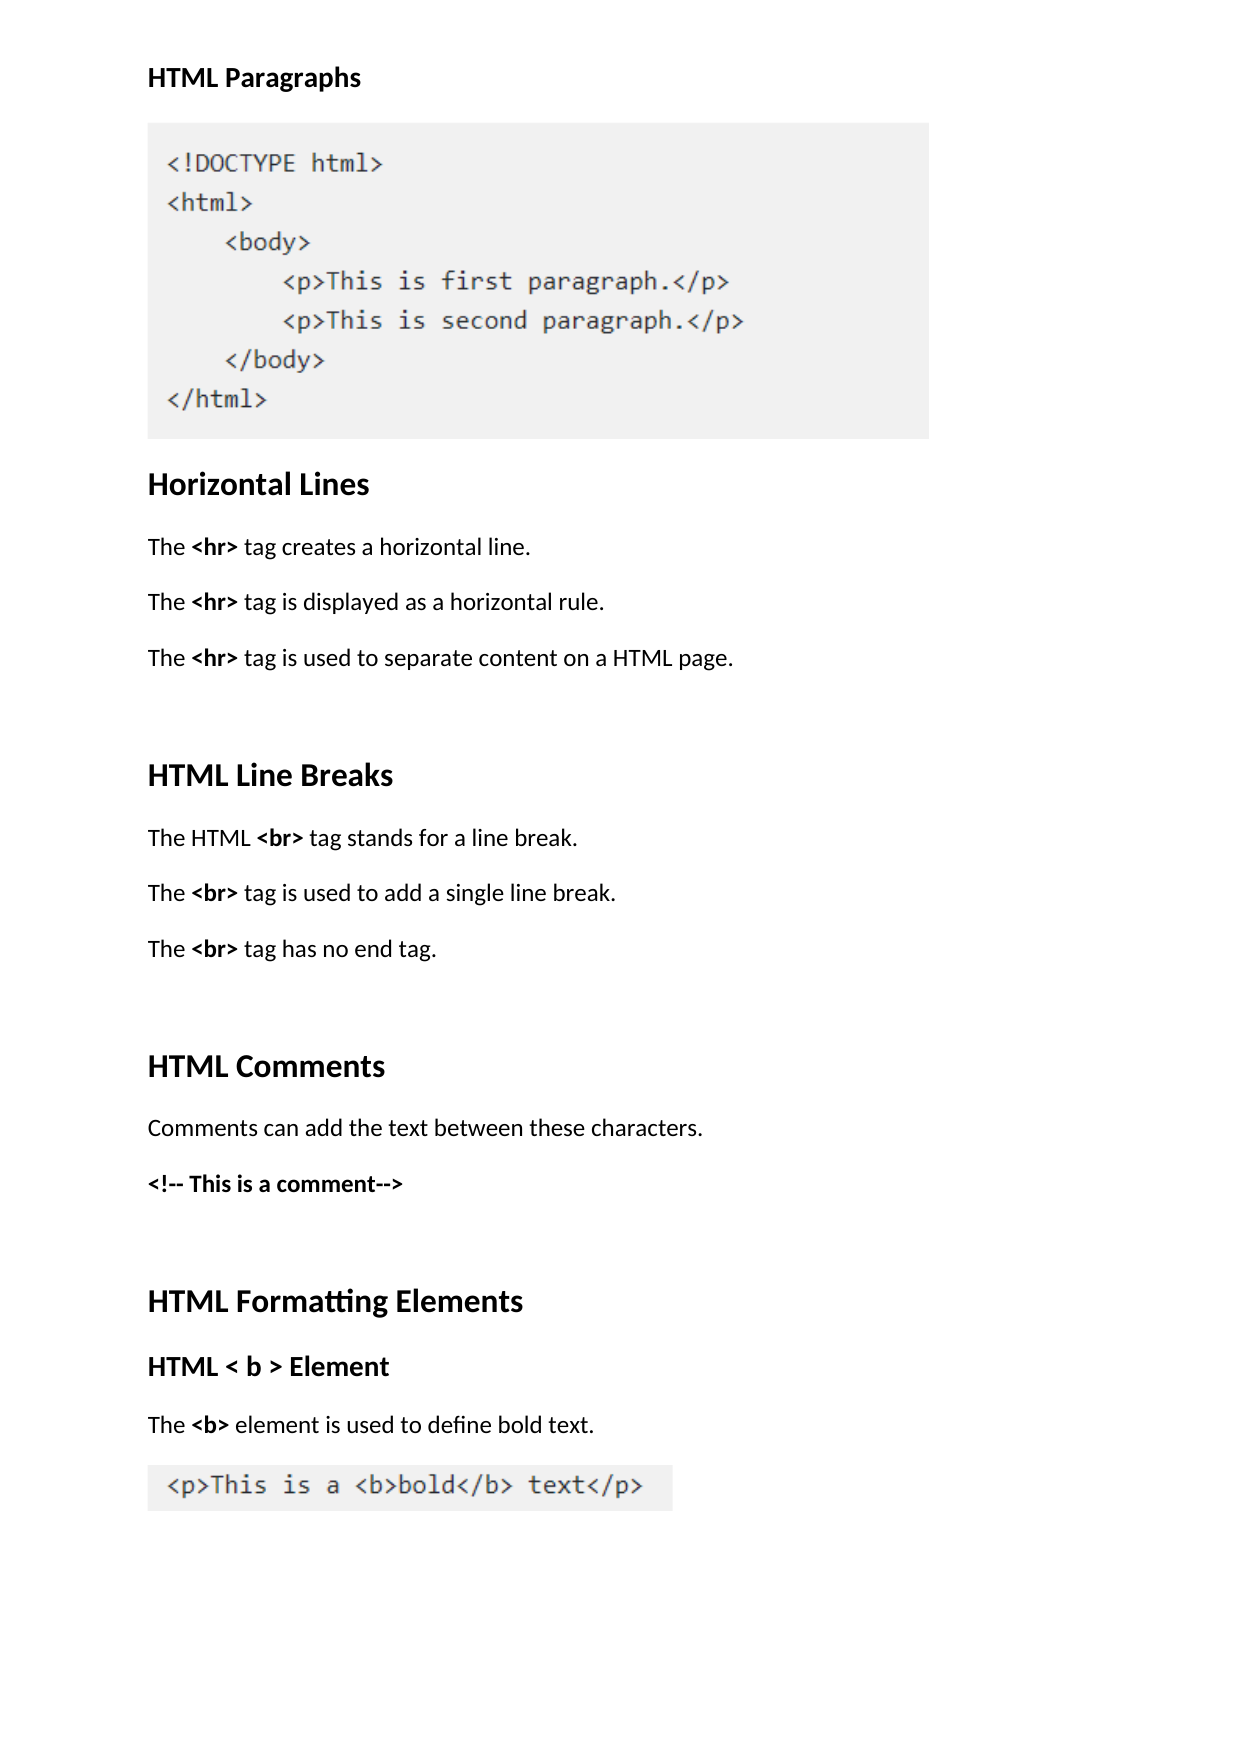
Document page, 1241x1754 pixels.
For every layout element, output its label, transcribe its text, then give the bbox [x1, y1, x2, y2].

text <!-- This is a comment--> [148, 1168, 1093, 1199]
text HTML Comments [148, 1045, 1093, 1086]
text HTML Formatting Elements [148, 1280, 1093, 1321]
text HTML < b > Element [148, 1348, 1093, 1383]
text The <hr> tag creates a horizontal line. [148, 531, 1093, 561]
text HTML Paragraphs [148, 59, 1093, 95]
picture [147, 120, 929, 439]
text The <b> element is used to define bold text. [148, 1409, 1093, 1440]
text The <br> tag is used to add a single line break. [148, 877, 1093, 908]
text The <hr> tag is displayed as a horizontal rule. [148, 587, 1093, 617]
text The <hr> tag is used to separate content on a HTML page. [148, 642, 1093, 673]
text The <br> tag has no end tag. [148, 933, 1093, 964]
text Comments can add the text between these characters. [148, 1113, 1093, 1143]
text HTML Line Breaks [148, 754, 1093, 795]
text The HTML <br> tag stands for a line break. [148, 822, 1093, 852]
text Horizontal Lines [148, 463, 1093, 504]
picture [147, 1465, 673, 1511]
